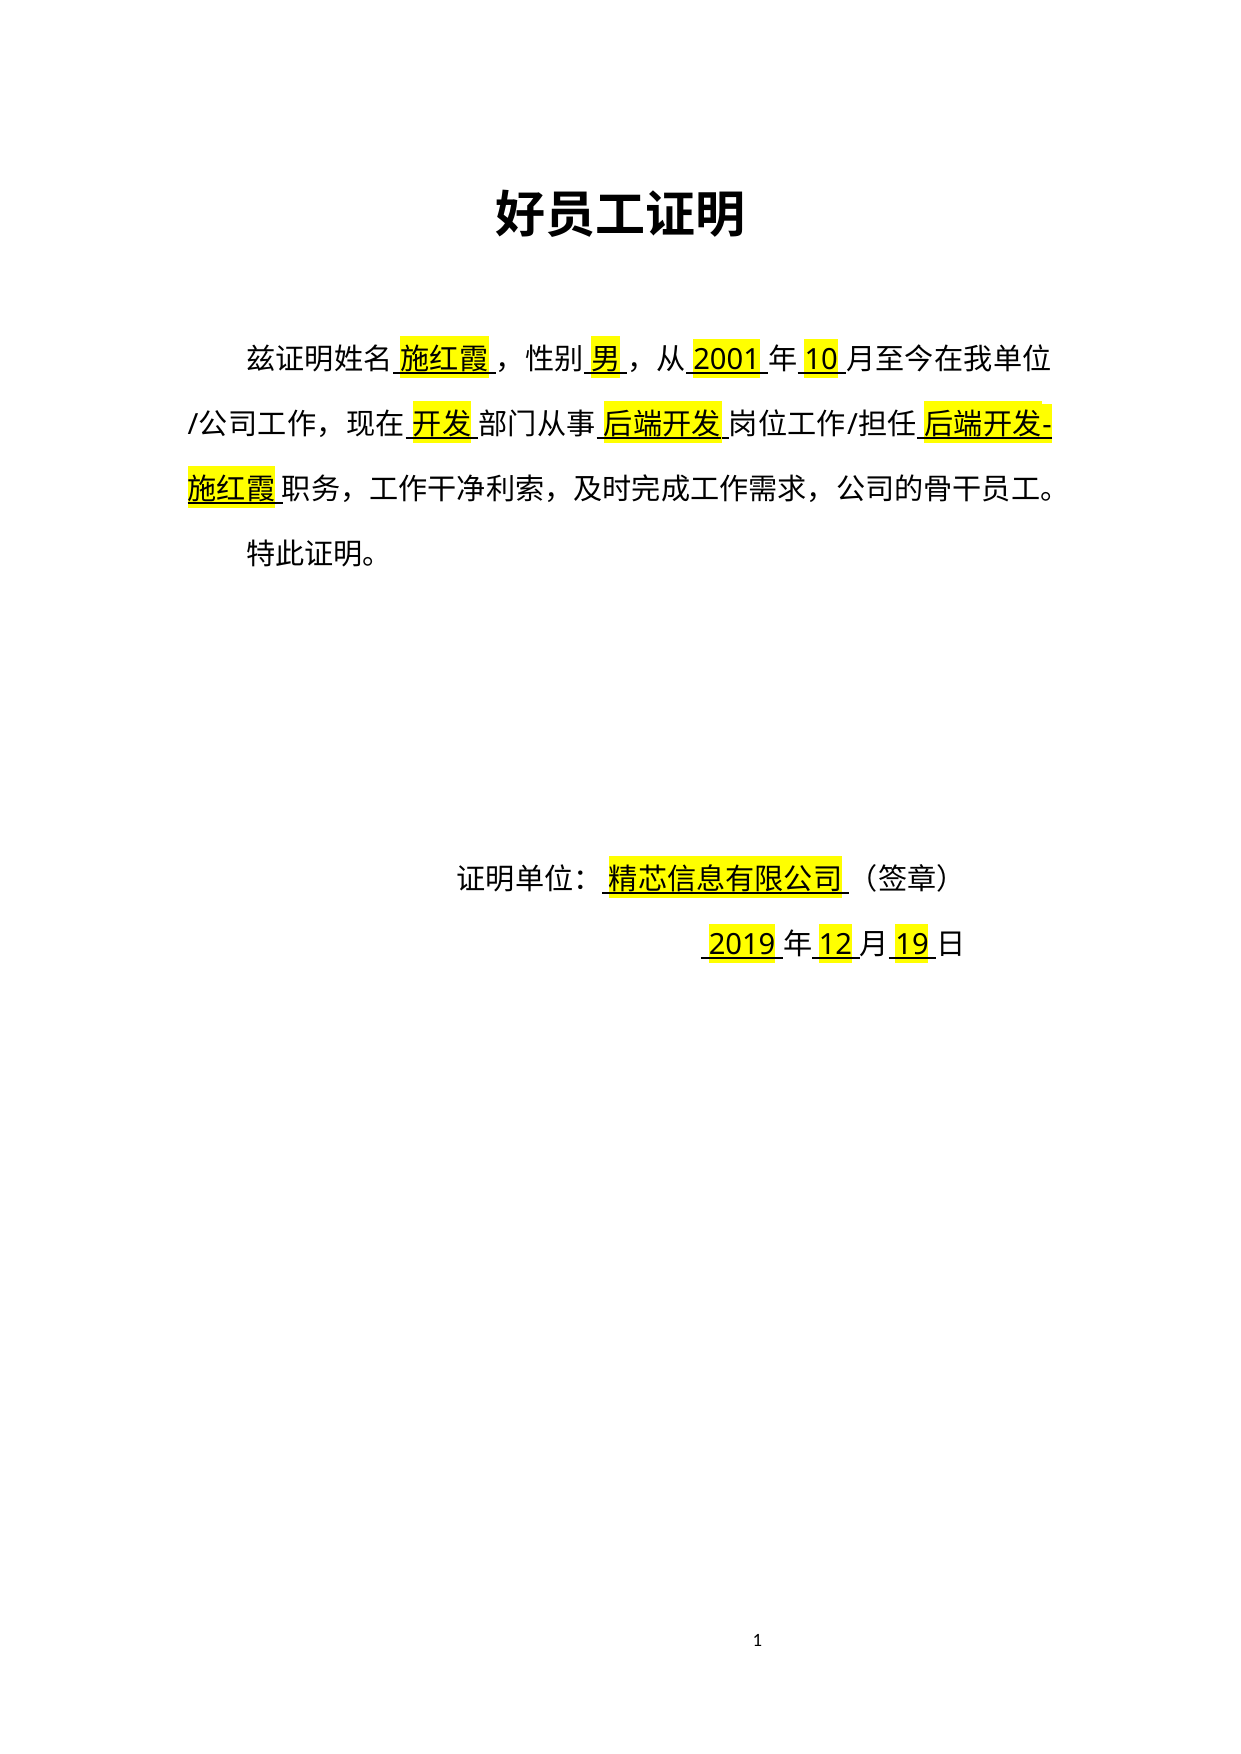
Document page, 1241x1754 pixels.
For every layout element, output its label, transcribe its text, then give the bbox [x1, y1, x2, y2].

text 好员工证明 [187, 162, 1053, 259]
text 证明单位： 精芯信息有限公司 （签章） [187, 844, 965, 909]
text 2019 年 12 月 19 日 [187, 909, 965, 974]
text 特此证明。 [187, 519, 1053, 584]
text 兹证明姓名 施红霞 ，性别 男 ，从 2001 年 10 月至今在我单位/公司工作，现在 开发 部门从事 后端开发 岗位工作/担任 后端开发-施红霞 职务，工作干净利索，及时完成工作需求，公司的骨干员工。 [187, 324, 1053, 519]
